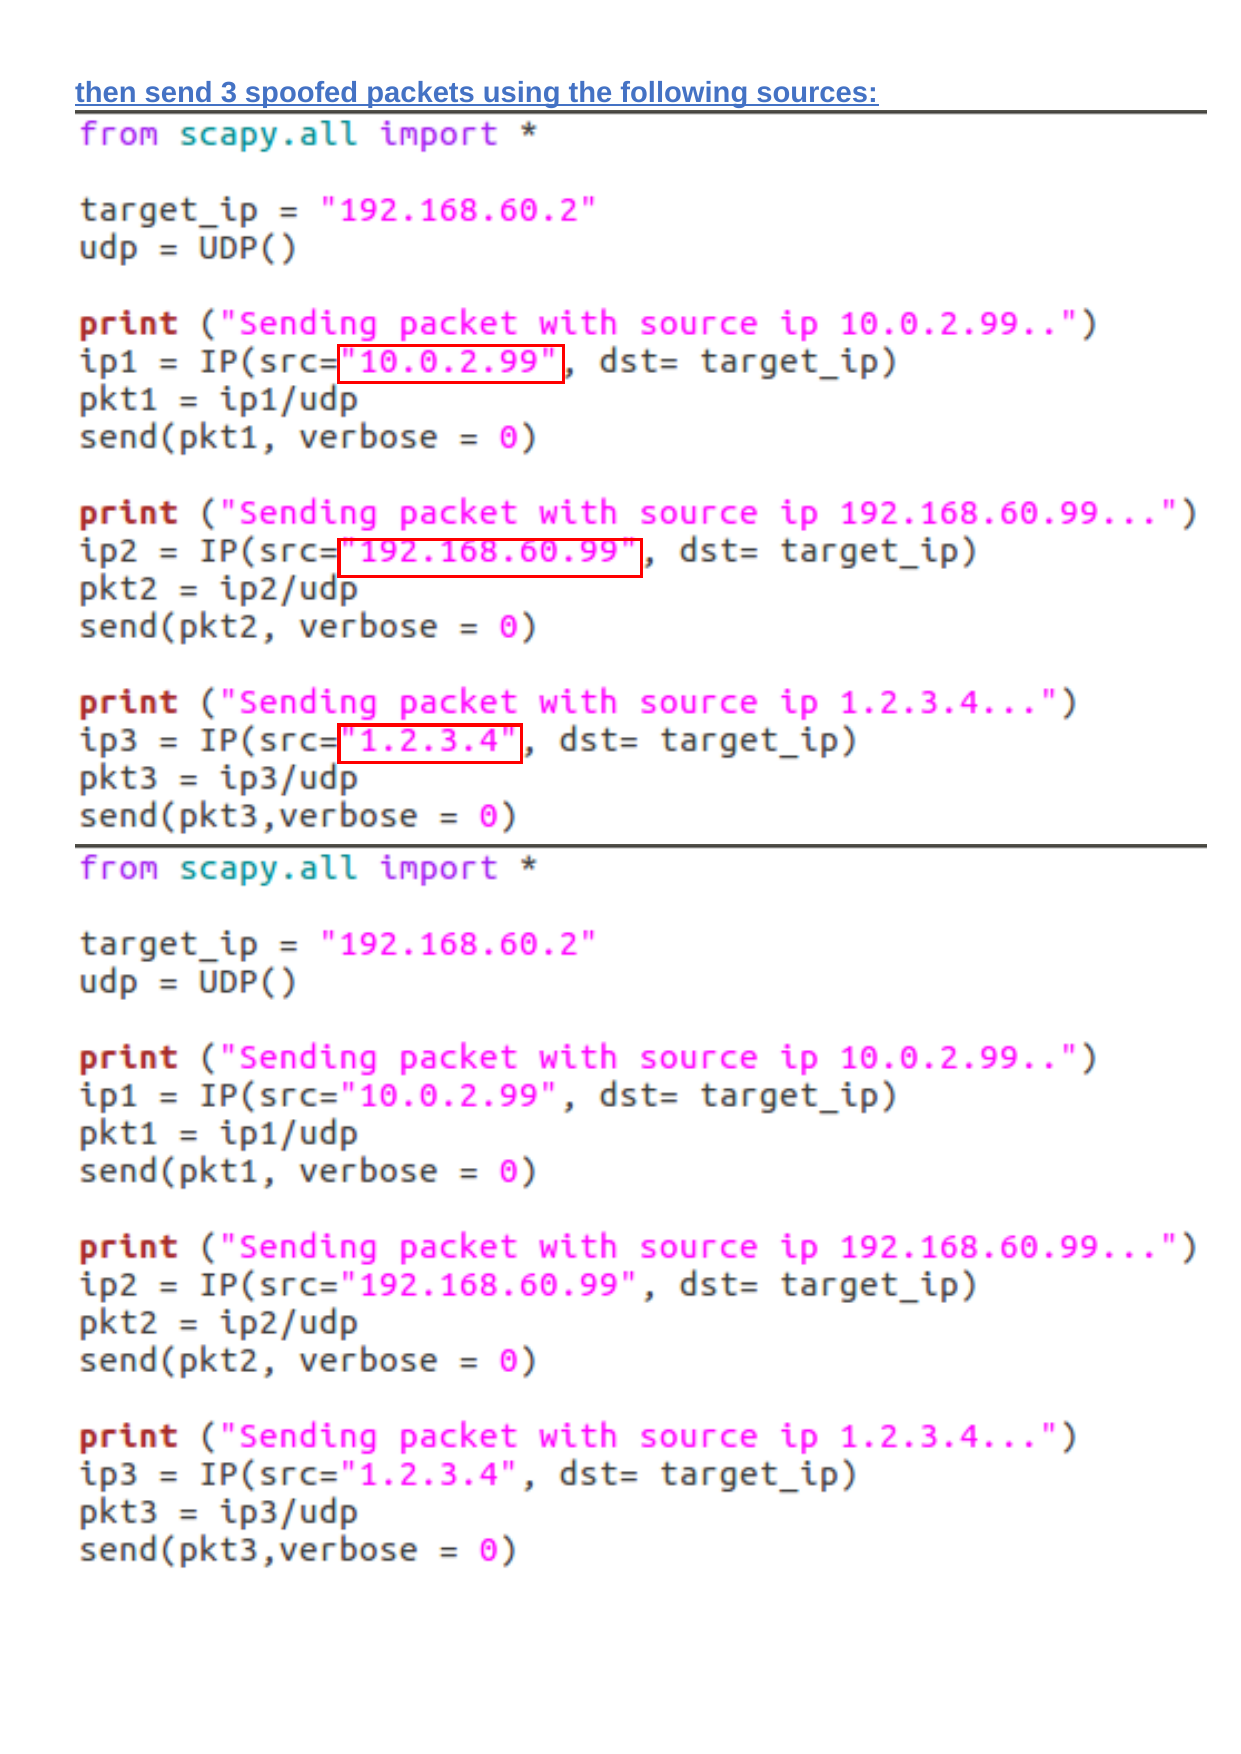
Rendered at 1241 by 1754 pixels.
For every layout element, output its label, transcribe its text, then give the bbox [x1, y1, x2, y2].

text then send 3 spoofed packets using the following sources: [75, 75, 1165, 110]
picture [75, 110, 1207, 843]
picture [75, 844, 1207, 1577]
